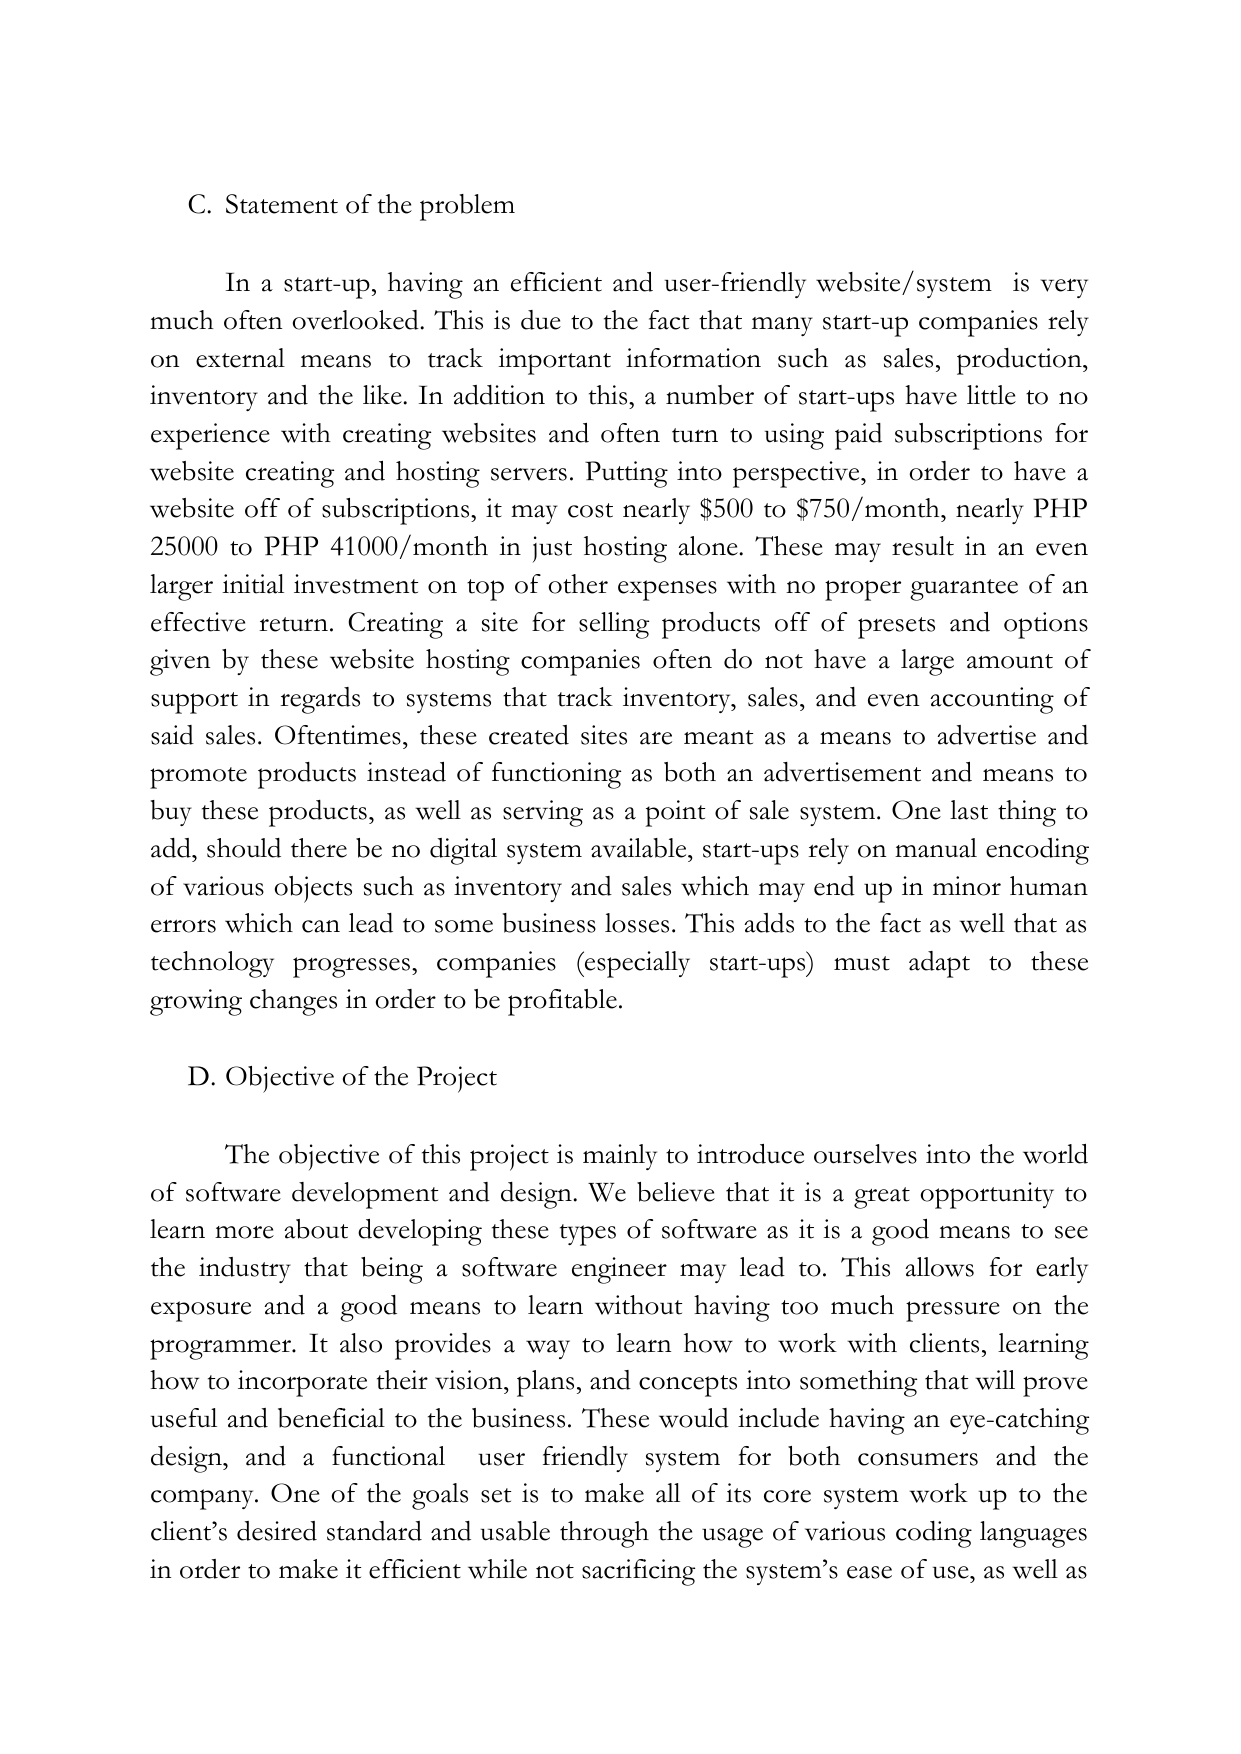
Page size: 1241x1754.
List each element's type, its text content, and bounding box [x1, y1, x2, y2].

text In a start-up, having an efficient and user-friendly website/system is very much often overlooked. This is due to the fact that many start-up companies rely on external means to track important information such as sales, production, inventory and the like. In addition to this, a number of start-ups have little to no experience with creating websites and often turn to using paid subscriptions for website creating and hosting servers. Putting into perspective, in order to have a website off of subscriptions, it may cost nearly $500 to $750/month, nearly PHP 25000 to PHP 41000/month in just hosting alone. These may result in an even larger initial investment on top of other expenses with no proper guarantee of an effective return. Creating a site for selling products off of presets and options given by these website hosting companies often do not have a large amount of support in regards to systems that track inventory, sales, and even accounting of said sales. Oftentimes, these created sites are meant as a means to advertise and promote products instead of functioning as both an advertisement and means to buy these products, as well as serving as a point of sale system. One last thing to add, should there be no digital system available, start-ups rely on manual encoding of various objects such as inventory and sales which may end up in minor human errors which can lead to some business losses. This adds to the fact as well that as technology progresses, companies (especially start-ups) must adapt to these growing changes in order to be profitable. [150, 267, 1090, 1016]
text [150, 1138, 1090, 1586]
list Objective of the Project [187, 1061, 1090, 1093]
list Statement of the problem [187, 189, 1090, 222]
